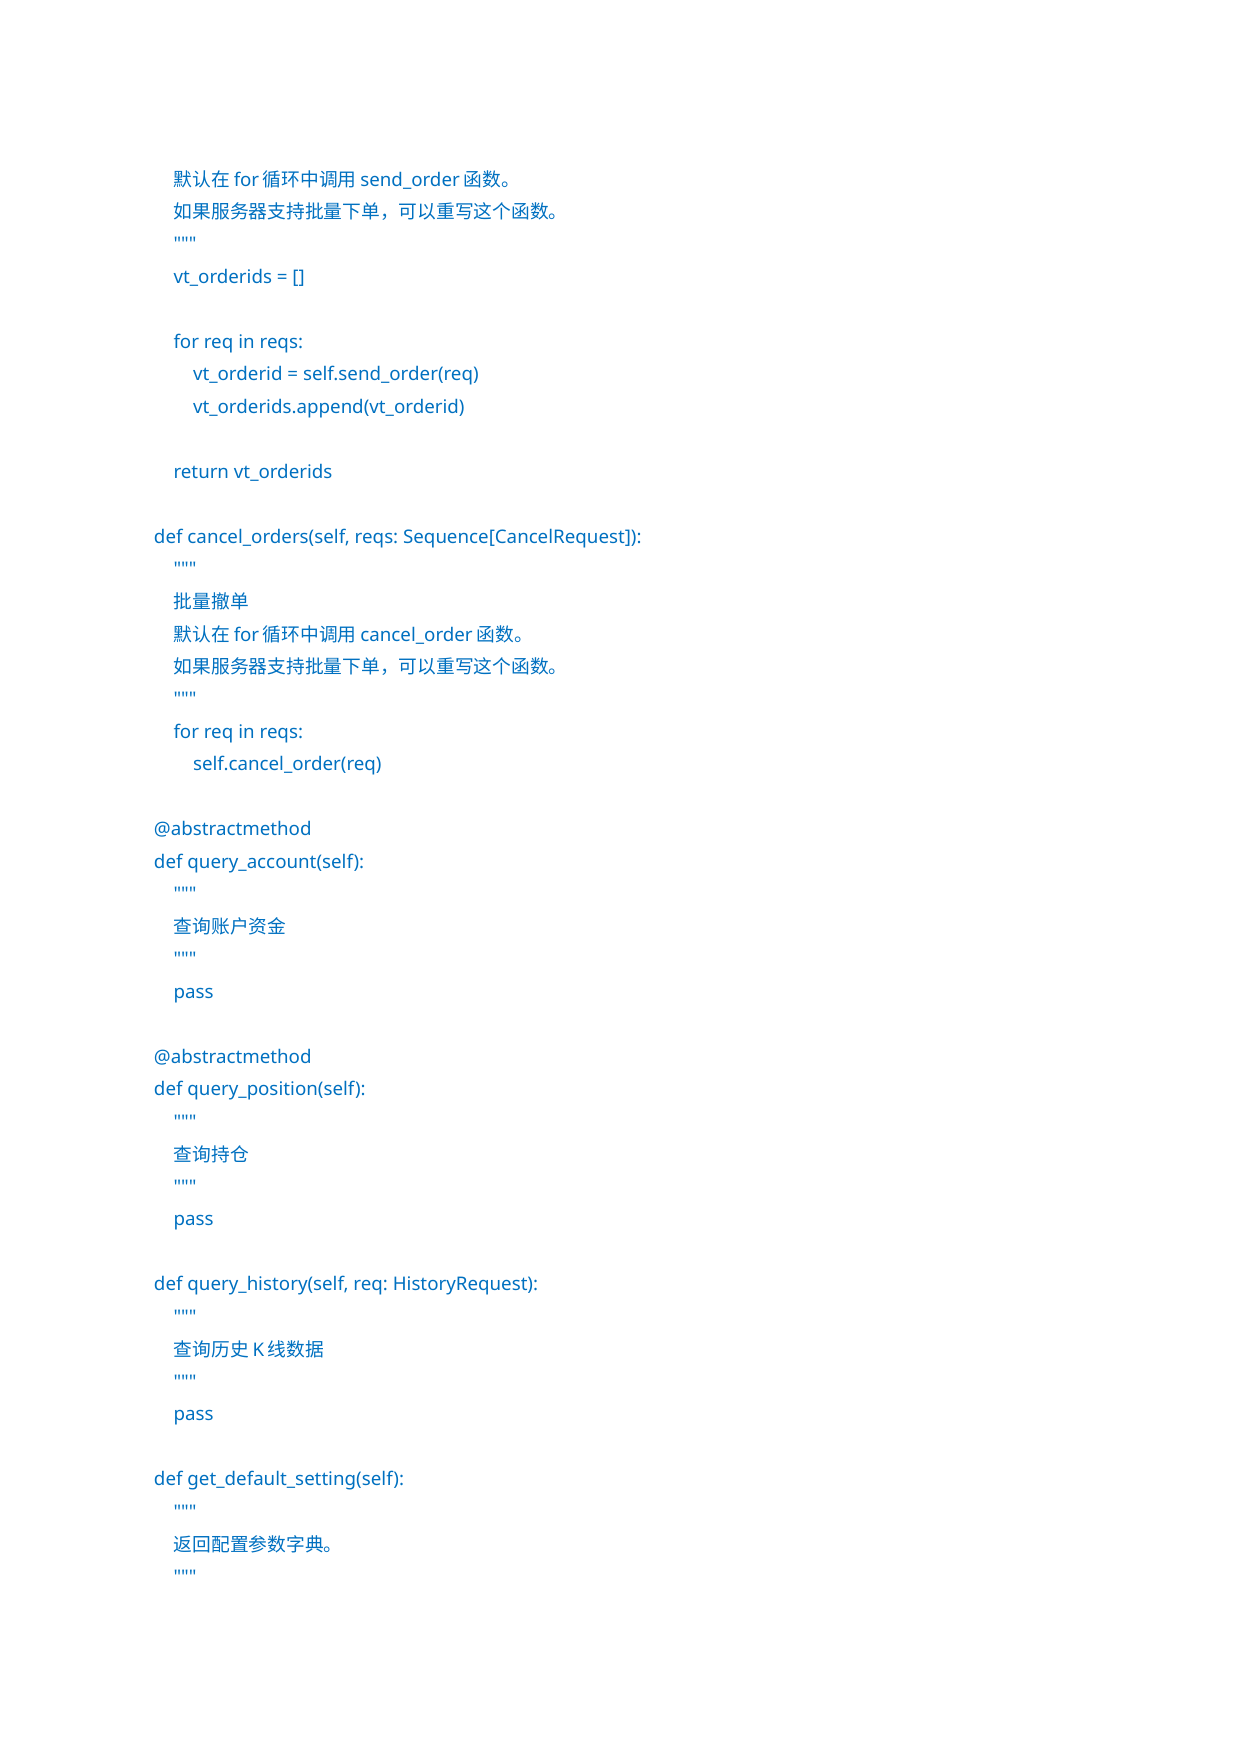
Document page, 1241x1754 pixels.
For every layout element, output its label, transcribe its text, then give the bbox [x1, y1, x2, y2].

text """ [134, 682, 1128, 714]
text vt_orderids = [] [134, 259, 1128, 292]
text def get_default_setting(self): [134, 1462, 1128, 1494]
text """ [134, 1559, 1128, 1592]
text return vt_orderids [134, 454, 1128, 487]
text def cancel_orders(self, reqs: Sequence[CancelRequest]): [134, 519, 1128, 552]
text 如果服务器支持批量下单，可以重写这个函数。 [134, 194, 1128, 227]
text """ [134, 552, 1128, 584]
text """ [134, 1104, 1128, 1137]
text for req in reqs: [134, 714, 1128, 747]
text 默认在for循环中调用send_order函数。 [134, 162, 1128, 194]
text """ [134, 1364, 1128, 1397]
text self.cancel_order(req) [134, 747, 1128, 779]
text vt_orderid = self.send_order(req) [134, 357, 1128, 389]
text def query_position(self): [134, 1072, 1128, 1104]
text 批量撤单 [134, 584, 1128, 617]
text 查询账户资金 [134, 909, 1128, 942]
text pass [134, 1397, 1128, 1429]
text vt_orderids.append(vt_orderid) [134, 389, 1128, 422]
text for req in reqs: [134, 324, 1128, 357]
text """ [134, 1169, 1128, 1202]
text """ [134, 942, 1128, 974]
text def query_history(self, req: HistoryRequest): [134, 1267, 1128, 1299]
text """ [134, 877, 1128, 909]
text pass [134, 974, 1128, 1007]
text 默认在for循环中调用cancel_order函数。 [134, 617, 1128, 649]
text 返回配置参数字典。 [134, 1527, 1128, 1559]
text 查询持仓 [134, 1137, 1128, 1169]
text """ [134, 1299, 1128, 1332]
text """ [134, 1494, 1128, 1527]
text def query_account(self): [134, 844, 1128, 877]
text 查询历史K线数据 [134, 1332, 1128, 1364]
text @abstractmethod [134, 1039, 1128, 1072]
text @abstractmethod [134, 812, 1128, 844]
text """ [134, 227, 1128, 259]
text pass [134, 1202, 1128, 1234]
text 如果服务器支持批量下单，可以重写这个函数。 [134, 649, 1128, 682]
